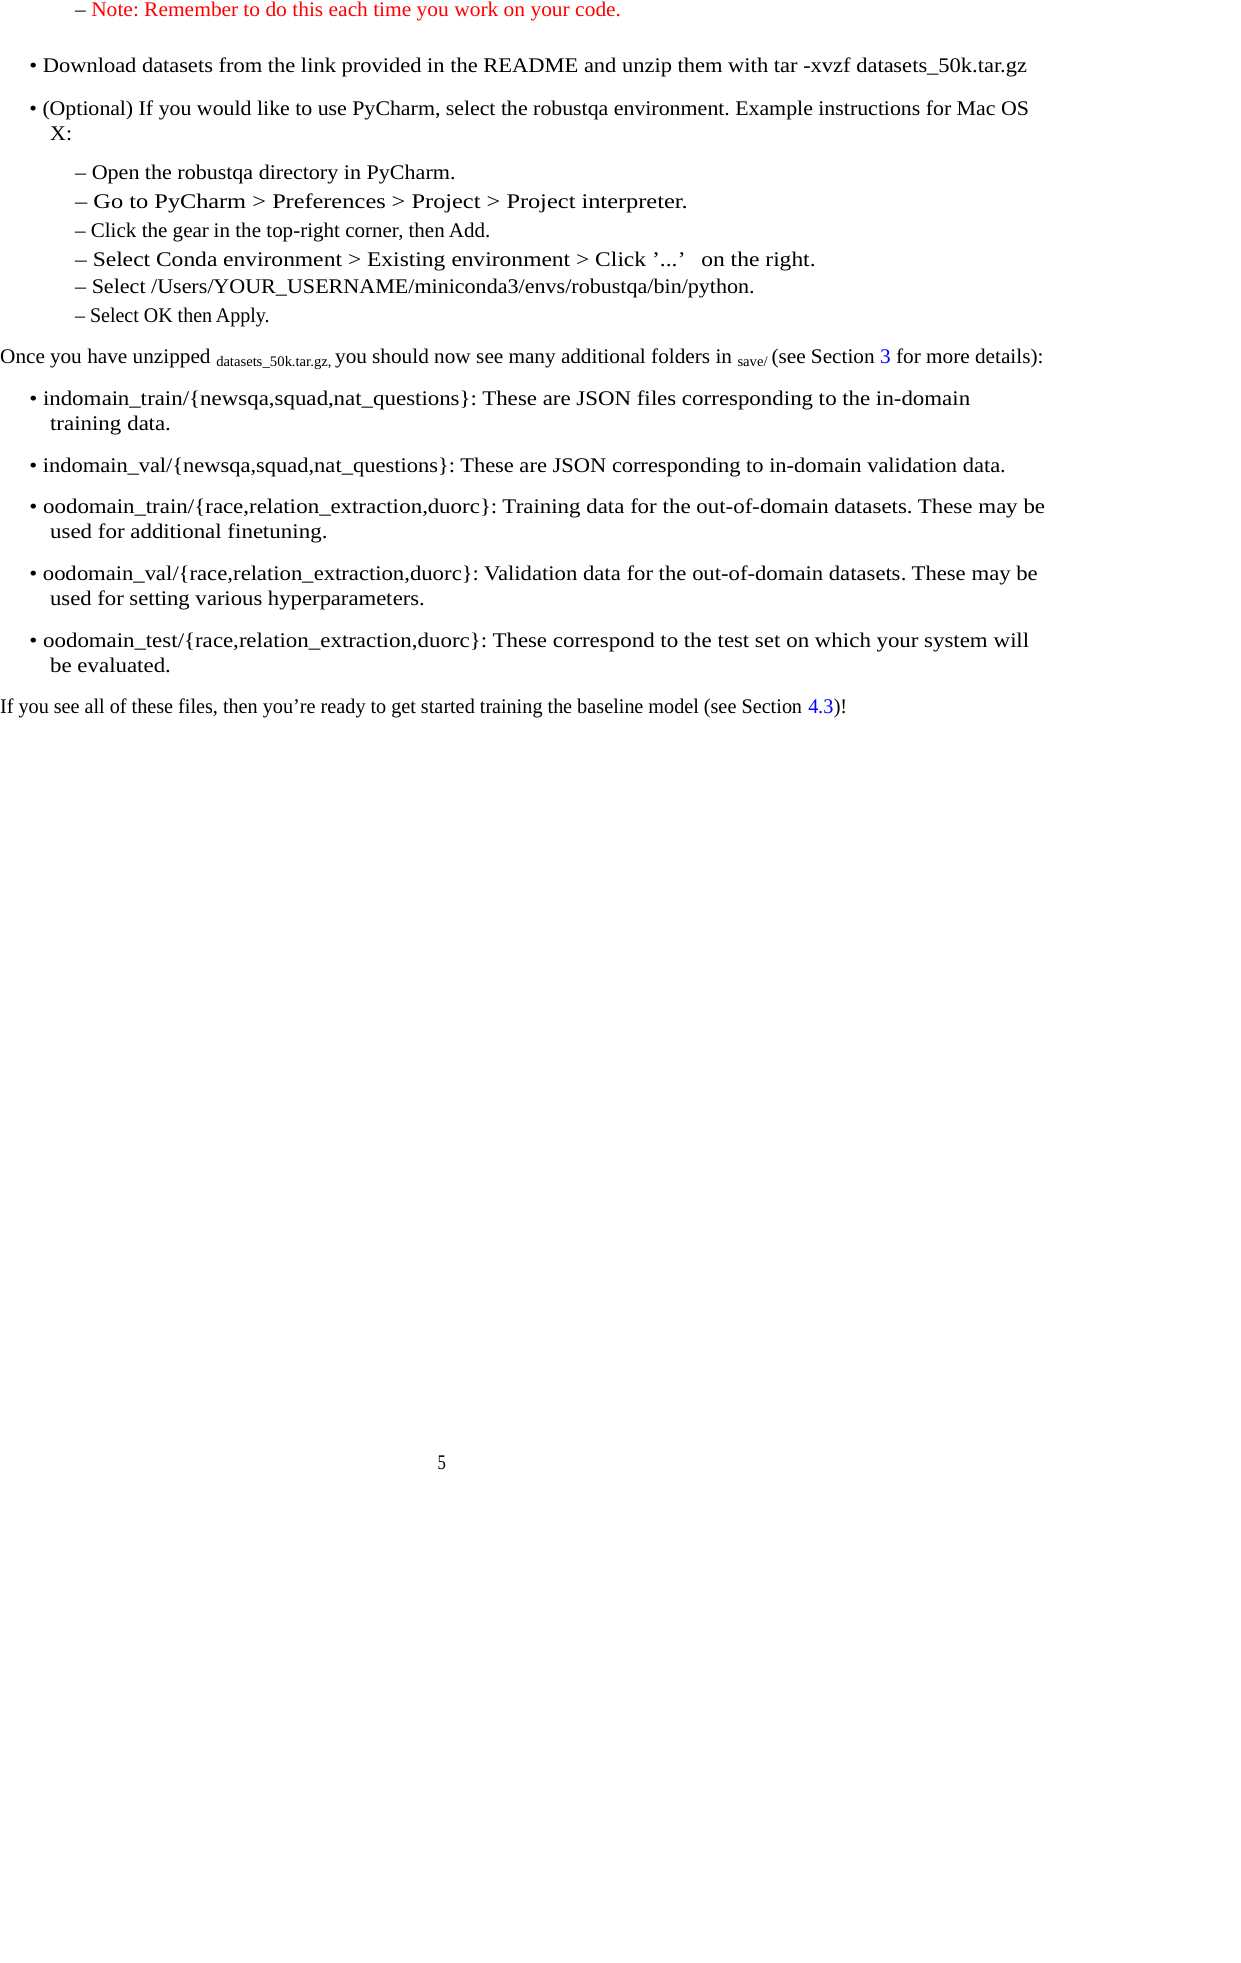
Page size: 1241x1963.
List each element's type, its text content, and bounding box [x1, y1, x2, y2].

text – Open the robustqa directory in PyCharm. [75, 162, 646, 183]
text – Go to PyCharm > Preferences > Project > Project interpreter. [75, 192, 898, 212]
text • oodomain_val/{race,relation_extraction,duorc}: Validation data for the out-of-domain datasets. These may be used for setting various hyperparameters. [29, 560, 1048, 610]
text – Note: Remember to do this each time you work on your code. [75, 0, 828, 21]
text If you see all of these files, then you’re ready to get started training the baseline model (see Section 4.3)! [0, 694, 1044, 719]
text • (Optional) If you would like to use PyCharm, select the robustqa environment. Example instructions for Mac OS X: [29, 96, 1044, 146]
text • indomain_val/{newsqa,squad,nat_questions}: These are JSON corresponding to in-domain validation data. [29, 452, 1065, 477]
text • Download datasets from the link provided in the README and unzip them with tar -xvzf datasets_50k.tar.gz [29, 39, 1046, 77]
text – Click the gear in the top-right corner, then Add. [75, 221, 692, 242]
text • oodomain_train/{race,relation_extraction,duorc}: Training data for the out-of-domain datasets. These may be used for additional finetuning. [29, 494, 1053, 544]
text • indomain_train/{newsqa,squad,nat_questions}: These are JSON files corresponding to the in-domain training data. [29, 385, 1044, 435]
text – Select Conda environment > Existing environment > Click ’...’ on the right. [75, 250, 1061, 271]
text 5 [437, 1388, 607, 1474]
text Once you have unzipped datasets_50k.tar.gz, you should now see many additional folders in save/ (see Section 3 for more details): [0, 344, 1044, 369]
text • oodomain_test/{race,relation_extraction,duorc}: These correspond to the test set on which your system will be evaluated. [29, 627, 1044, 677]
text – Select /Users/YOUR_USERNAME/miniconda3/envs/robustqa/bin/python. [75, 277, 932, 298]
text – Select OK then Apply. [75, 306, 453, 327]
